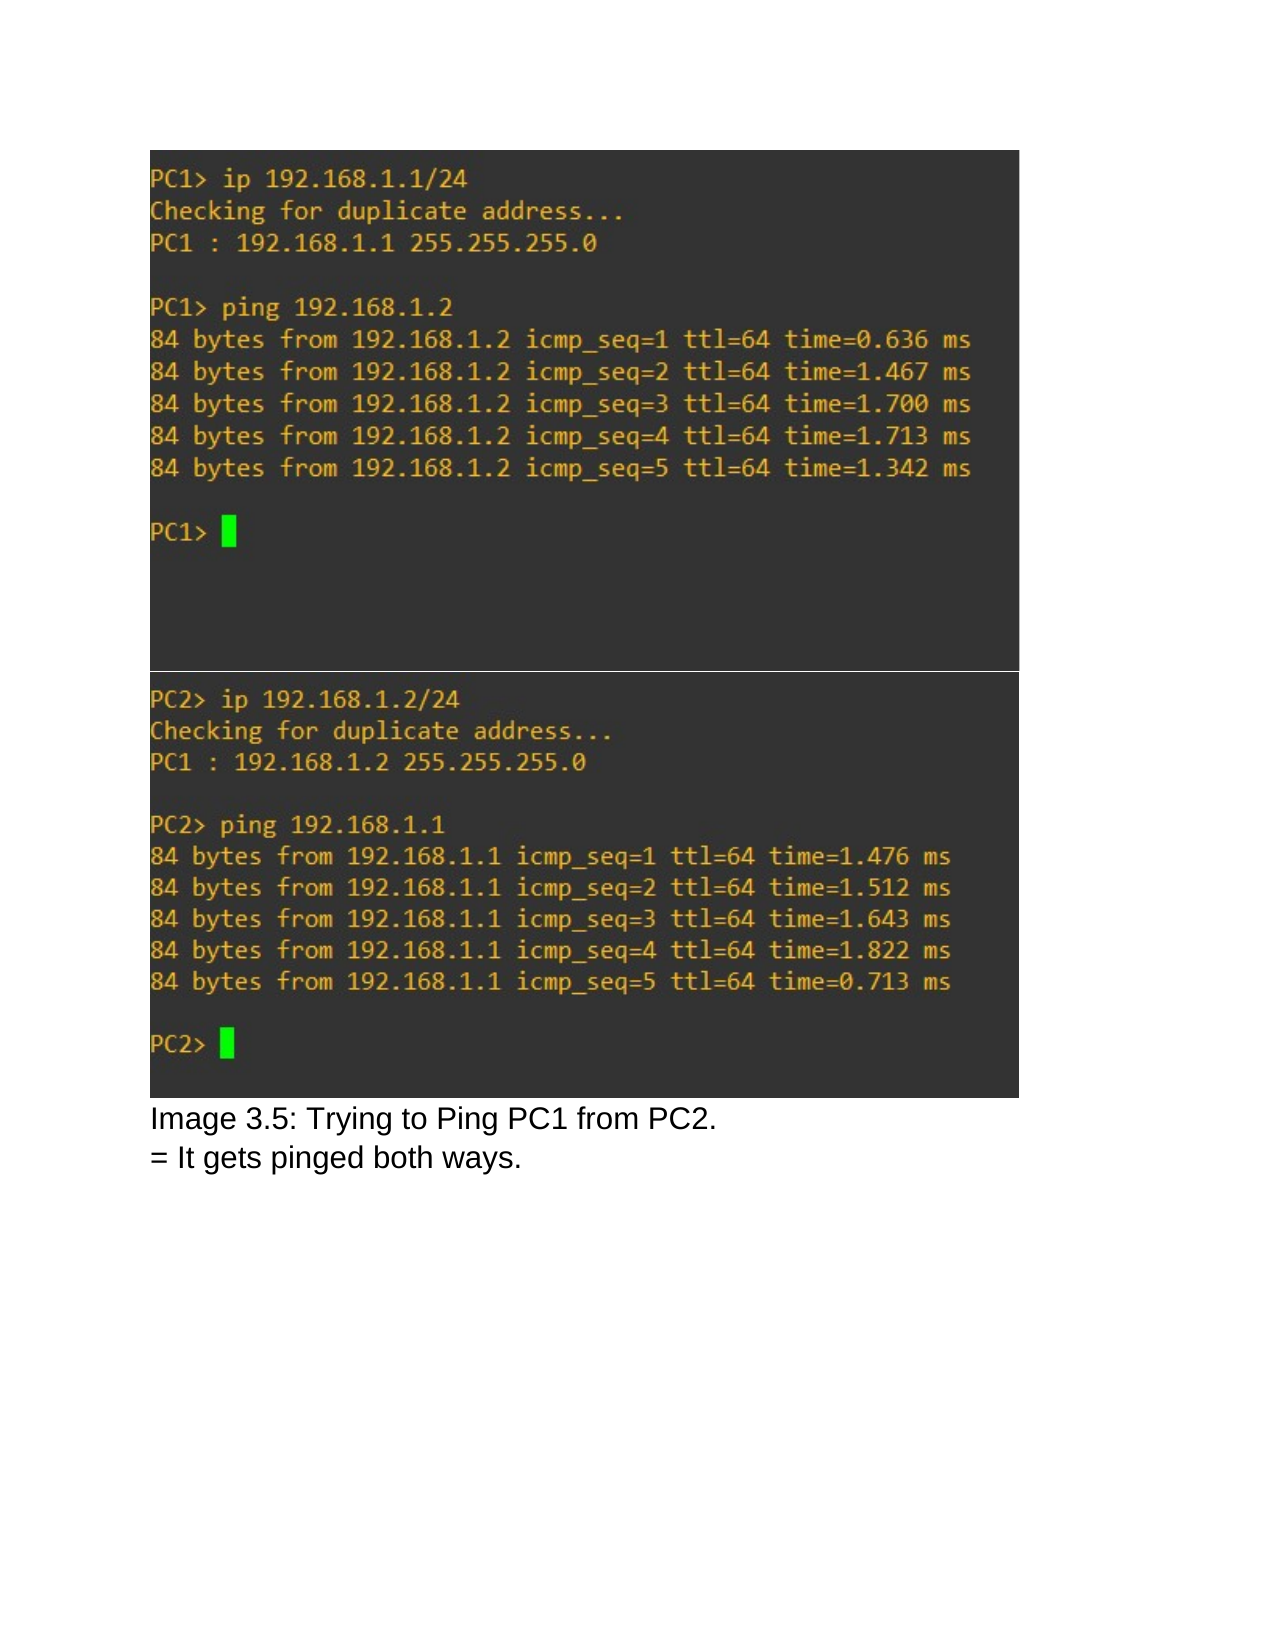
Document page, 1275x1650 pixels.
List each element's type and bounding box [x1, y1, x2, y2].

picture [150, 672, 1019, 1098]
picture [150, 150, 1020, 671]
text [150, 150, 1125, 1485]
